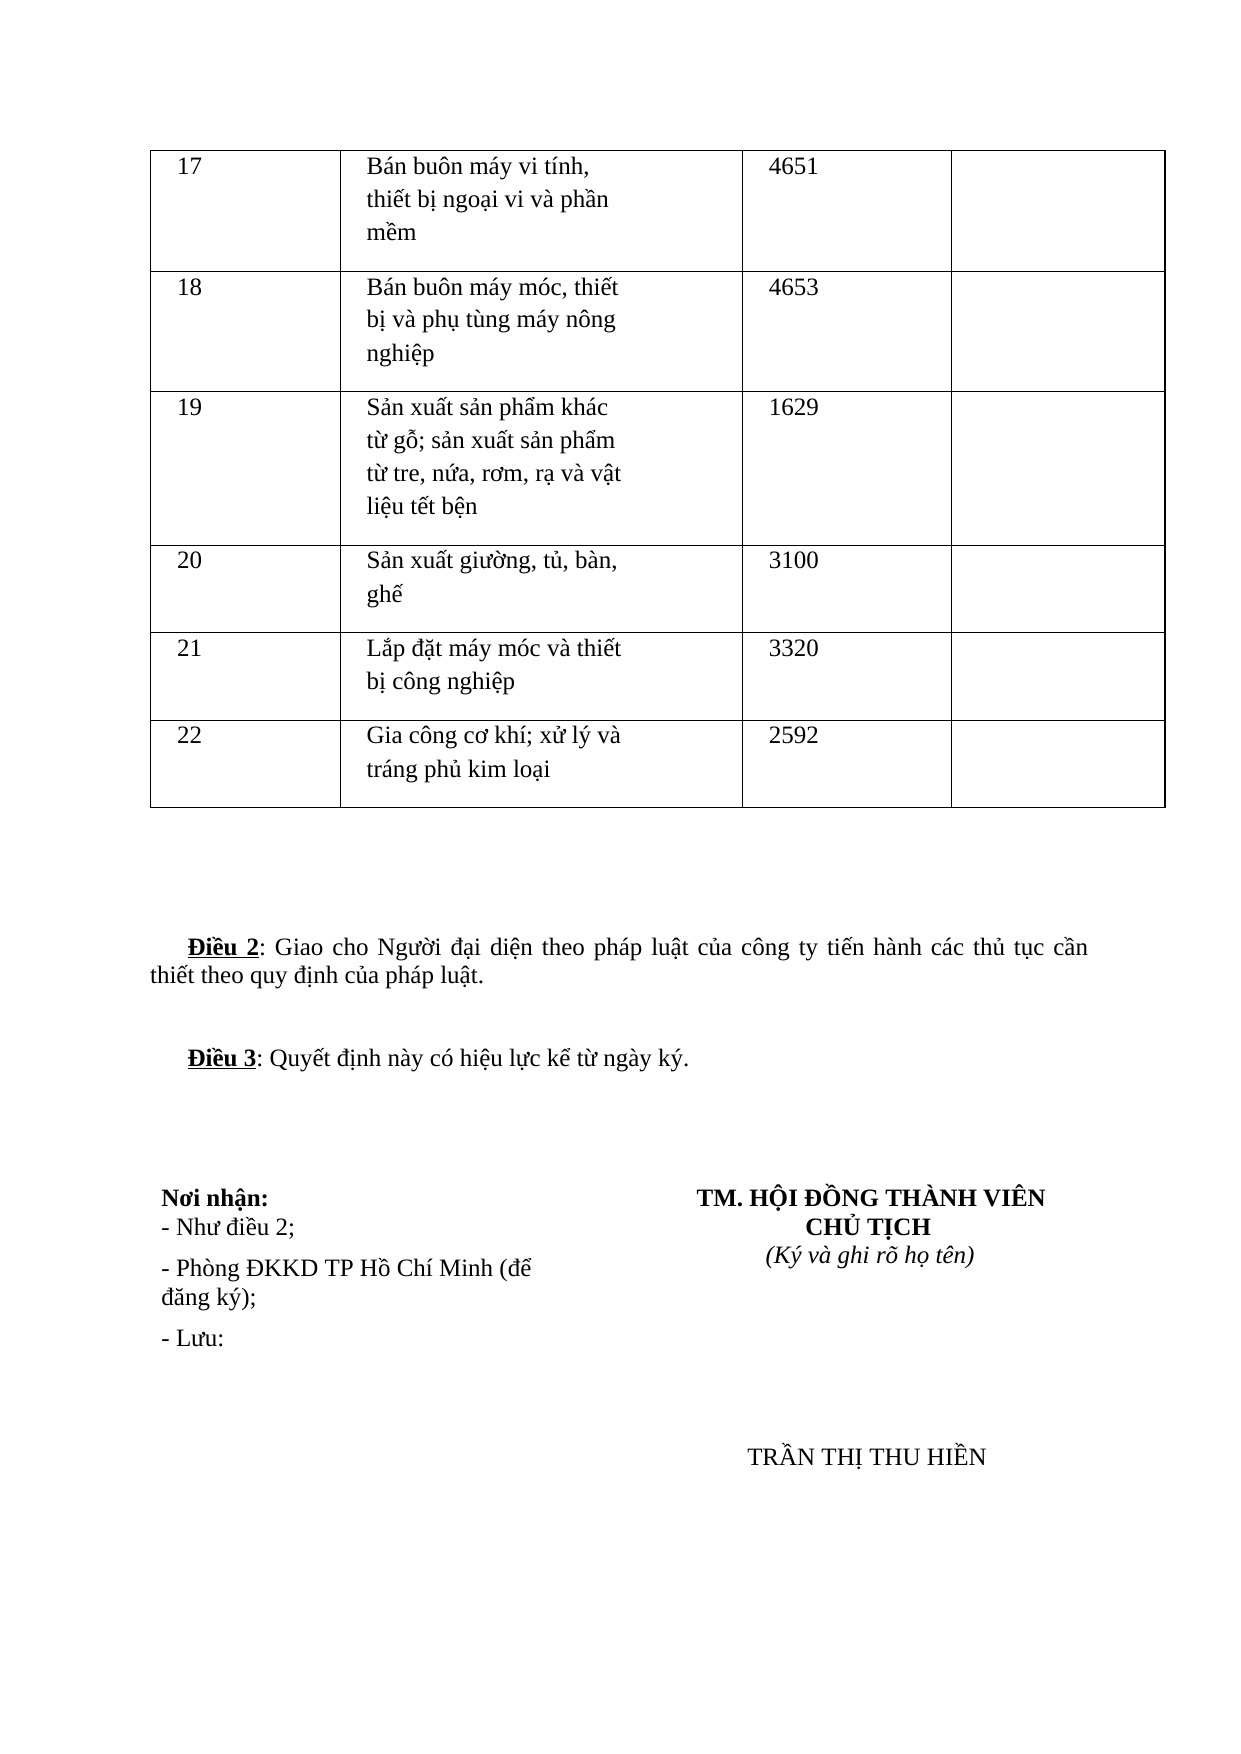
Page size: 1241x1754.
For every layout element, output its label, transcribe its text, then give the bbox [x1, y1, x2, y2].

table_cell 19 [151, 392, 340, 544]
table_header Nơi nhận: - Như điều 2; - Phòng ĐKKD TP Hồ Chí Minh (để đăng ký); - Lưu: [150, 1183, 592, 1586]
table_cell [952, 633, 1164, 719]
table_cell 3100 [743, 546, 951, 632]
table_cell Lắp đặt máy móc và thiết bị công nghiệp [341, 633, 742, 719]
table_header TM. HỘI ĐỒNG THÀNH VIÊN CHỦ TỊCH (Ký và ghi rõ họ tên) TRẦN THỊ THU HIỀN [593, 1183, 1149, 1586]
table_cell 4651 [743, 151, 951, 271]
table_cell Sản xuất giường, tủ, bàn, ghế [341, 546, 742, 632]
table_cell [952, 721, 1164, 807]
table_cell 20 [151, 546, 340, 632]
text Điều 3: Quyết định này có hiệu lực kể từ ngày ký. [150, 1043, 1090, 1072]
table_cell 3320 [743, 633, 951, 719]
table_cell Bán buôn máy móc, thiết bị và phụ tùng máy nông nghiệp [341, 272, 742, 391]
table_cell [952, 546, 1164, 632]
text Điều 2: Giao cho Người đại diện theo pháp luật của công ty tiến hành các thủ tục cần thiết theo quy định của pháp luật. [150, 932, 1090, 989]
table_cell Gia công cơ khí; xử lý và tráng phủ kim loại [341, 721, 742, 807]
table_cell Sản xuất sản phẩm khác từ gỗ; sản xuất sản phẩm từ tre, nứa, rơm, rạ và vật liệu tết bện [341, 392, 742, 544]
table_cell Bán buôn máy vi tính, thiết bị ngoại vi và phần mềm [341, 151, 742, 271]
table_cell 2592 [743, 721, 951, 807]
table_cell 1629 [743, 392, 951, 544]
table_cell 17 [151, 151, 340, 271]
table_cell [952, 151, 1164, 271]
table_cell 22 [151, 721, 340, 807]
table_cell [952, 272, 1164, 391]
table_cell 4653 [743, 272, 951, 391]
table_cell [952, 392, 1164, 544]
table_cell 21 [151, 633, 340, 719]
table_cell 18 [151, 272, 340, 391]
